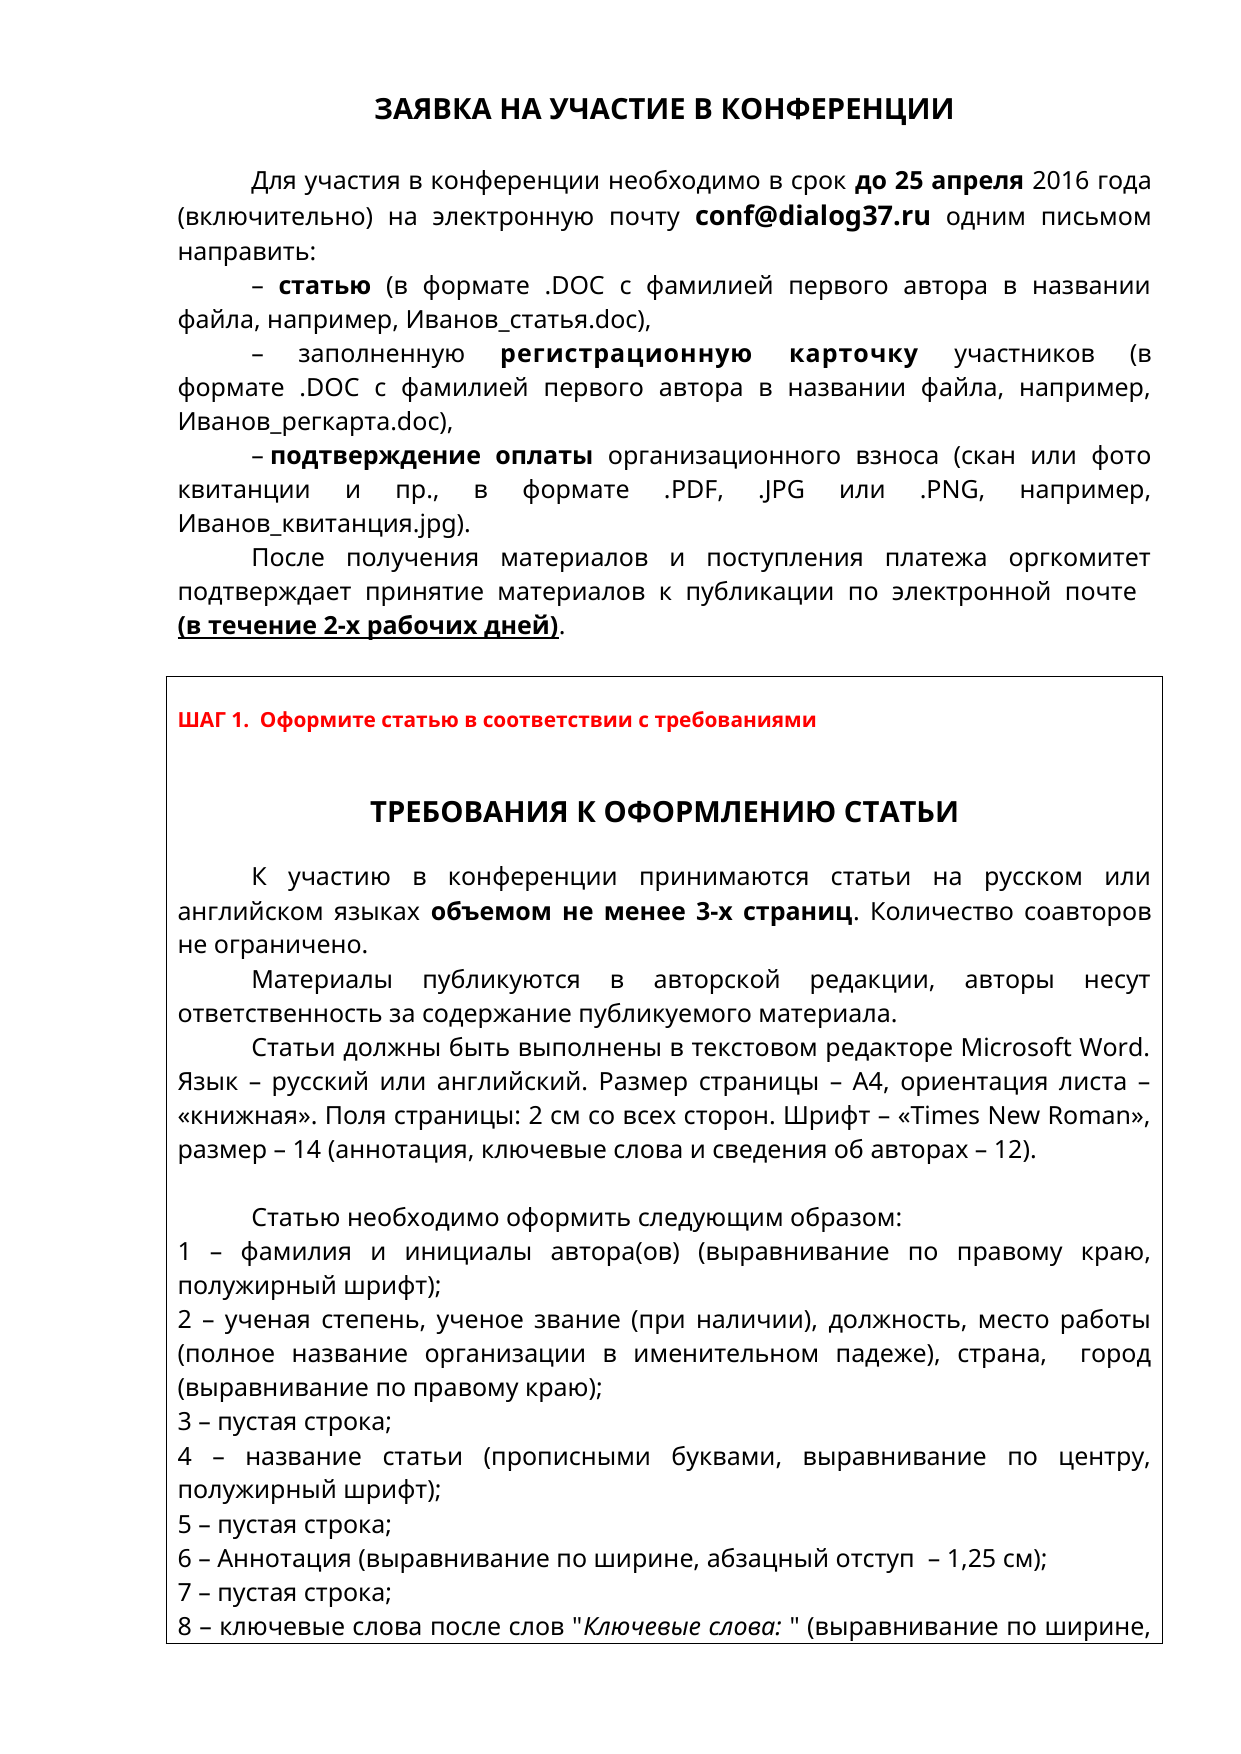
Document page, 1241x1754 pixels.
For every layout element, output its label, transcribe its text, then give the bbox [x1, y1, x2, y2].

text – подтверждение оплаты организационного взноса (скан или фото квитанции и пр., в формате .PDF, .JPG или .PNG, например, Иванов_квитанция.jpg). [177, 438, 1152, 540]
text ЗАЯВКА НА участиЕ в конференции [177, 89, 1152, 128]
text – заполненную регистрационную карточку участников (в формате .DOC с фамилией первого автора в названии файла, например, Иванов_регкарта.doc), [177, 336, 1152, 438]
text Для участия в конференции необходимо в срок до 25 апреля 2016 года (включительно) на электронную почту conf@dialog37.ru одним письмом направить: [177, 162, 1152, 267]
text – статью (в формате .DOC с фамилией первого автора в названии файла, например, Иванов_статья.doc), [177, 267, 1152, 336]
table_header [167, 677, 1162, 1642]
text После получения материалов и поступления платежа оргкомитет подтверждает принятие материалов к публикации по электронной почте (в течение 2-х рабочих дней). [177, 540, 1152, 642]
